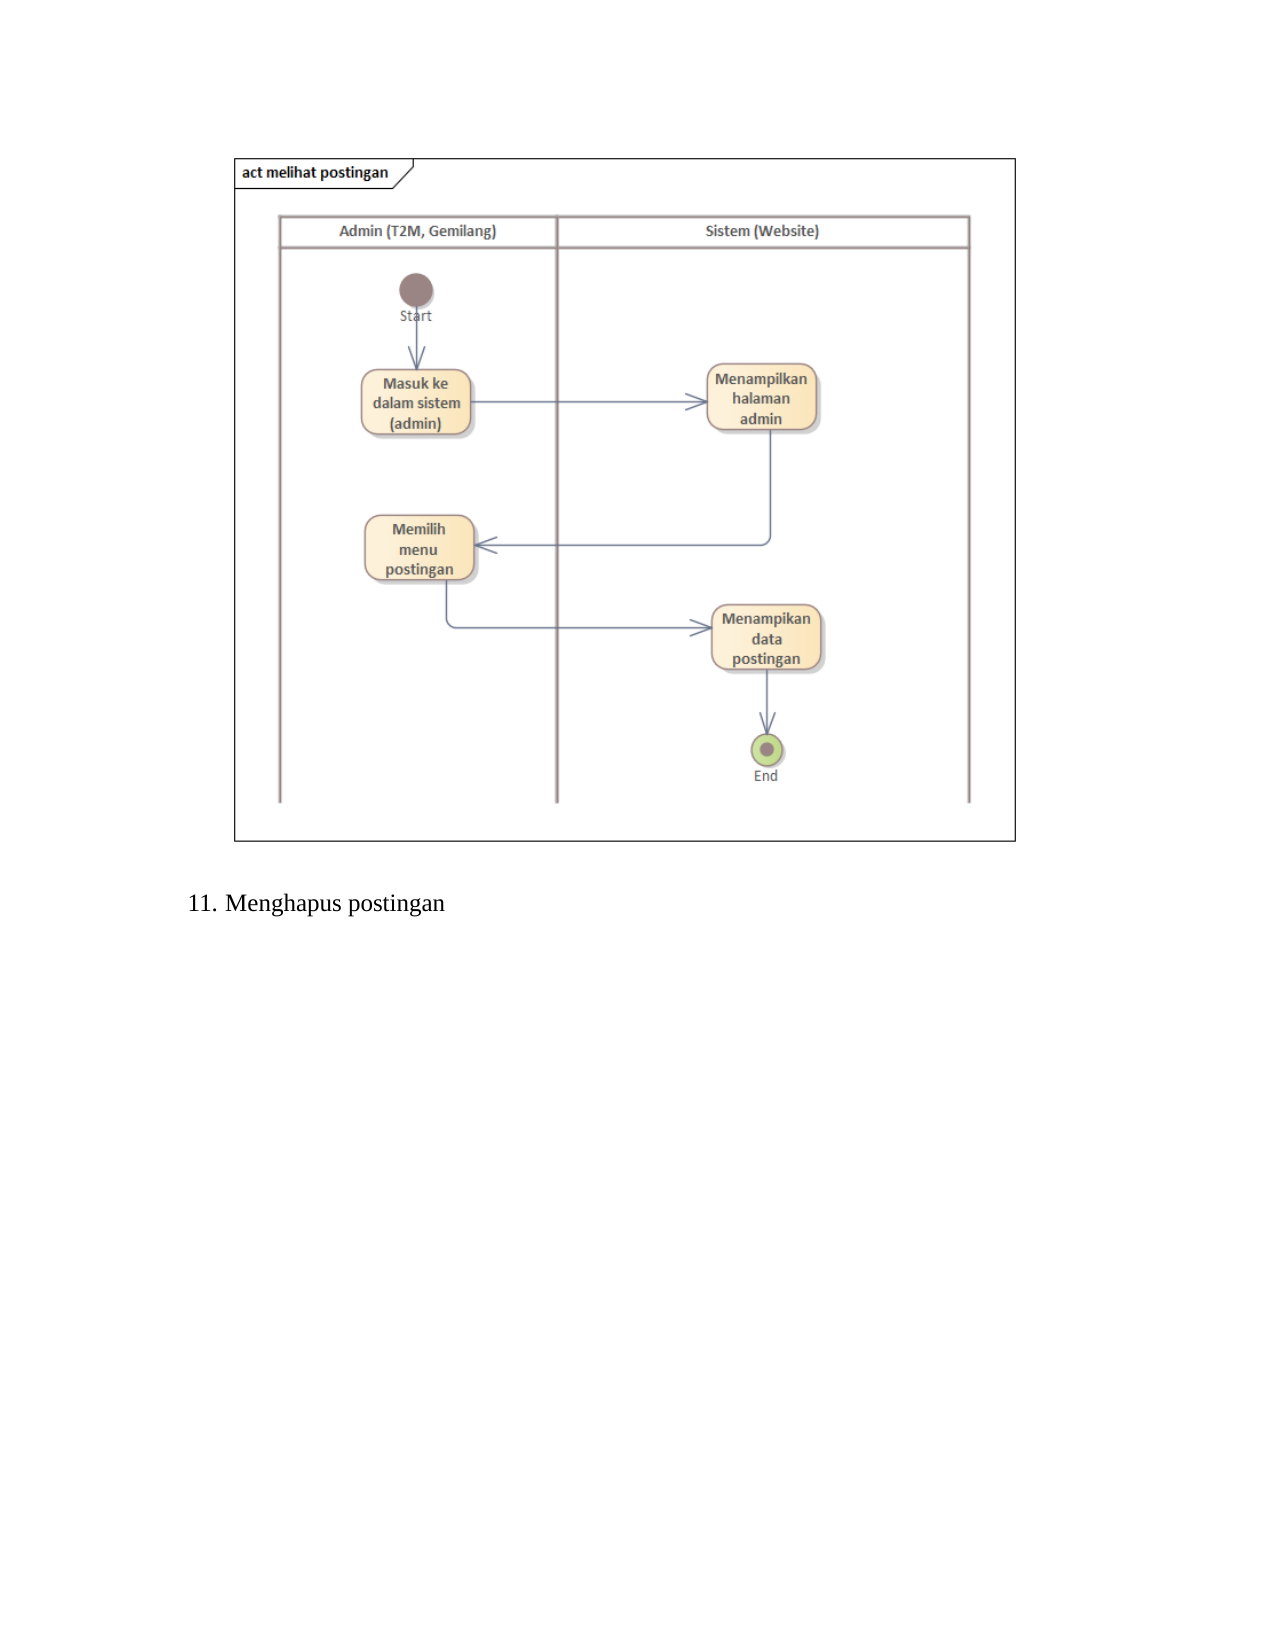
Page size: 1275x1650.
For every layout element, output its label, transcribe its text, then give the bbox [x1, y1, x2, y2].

picture [225, 150, 1024, 851]
list Menghapus postingan [187, 888, 1125, 917]
